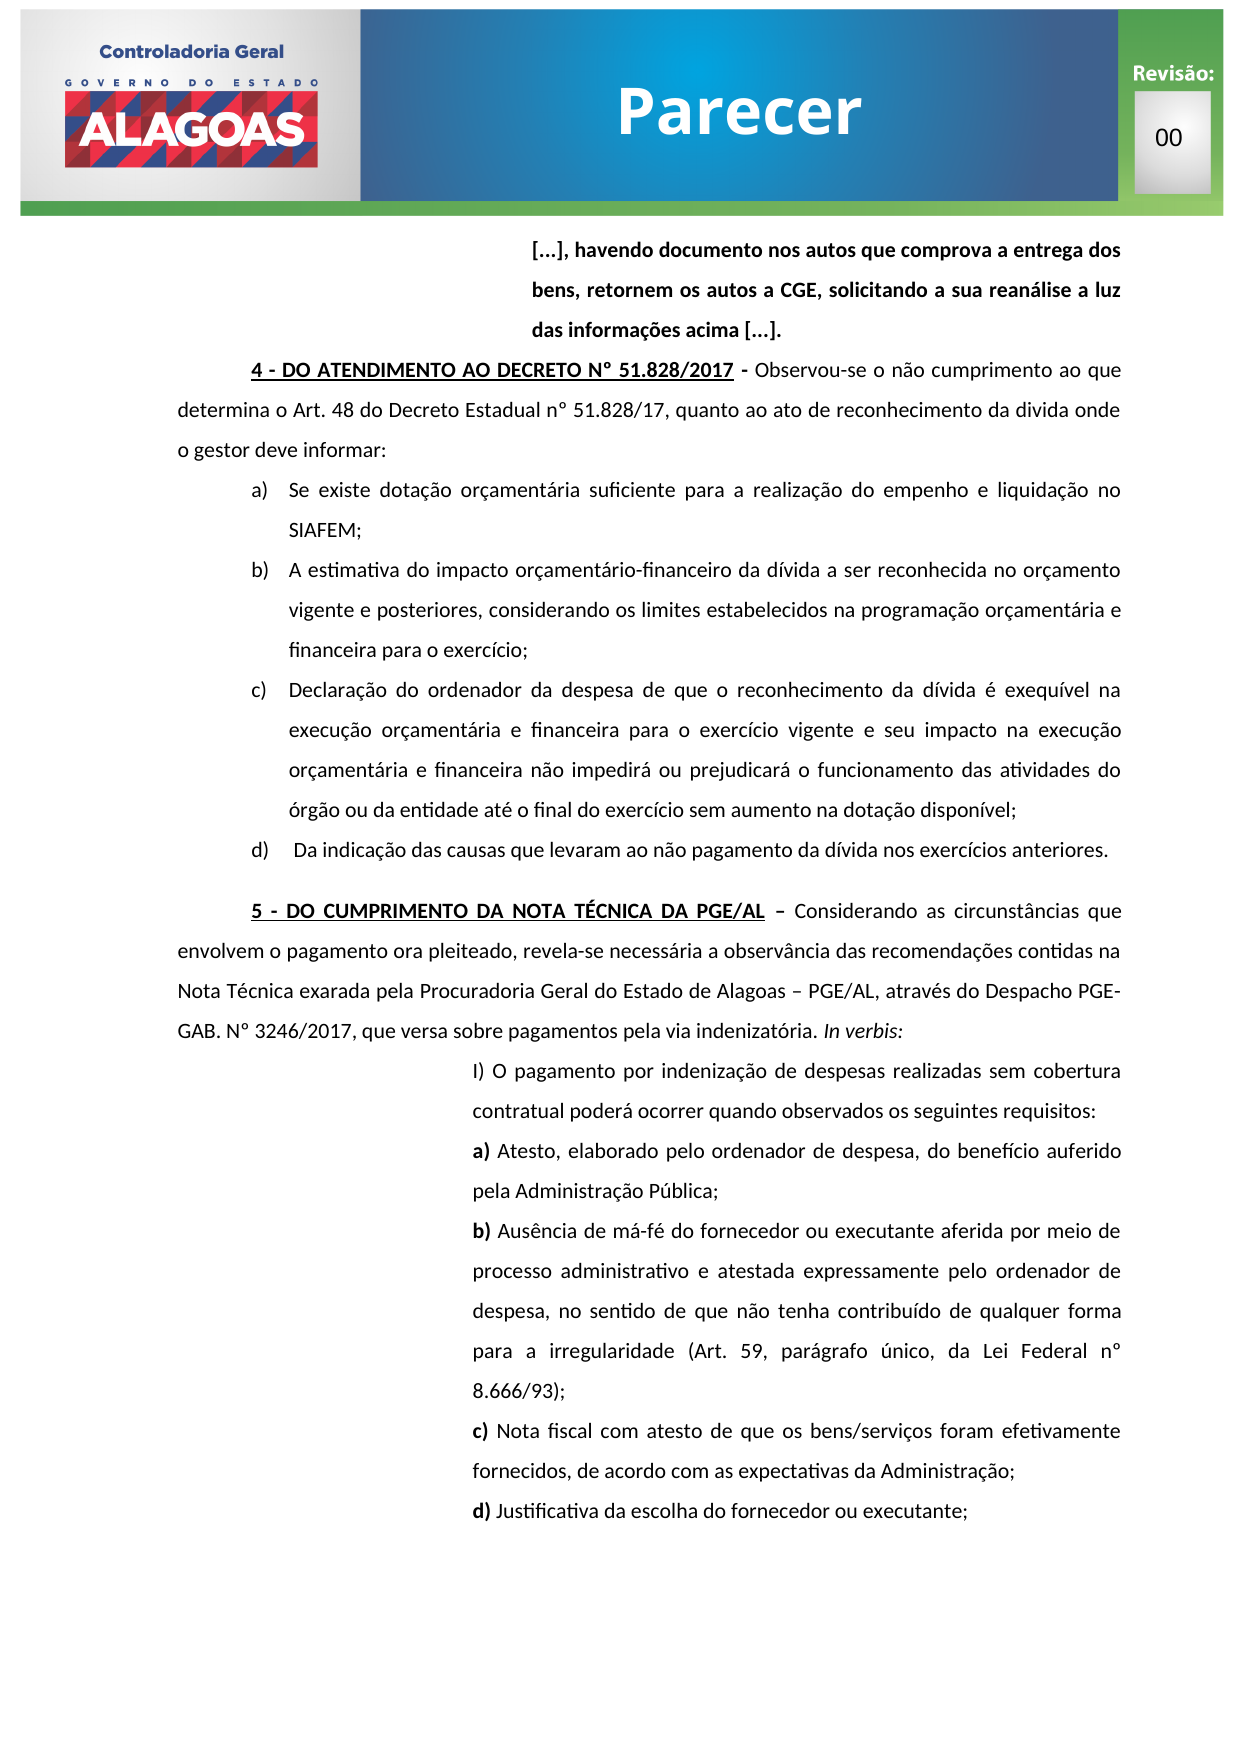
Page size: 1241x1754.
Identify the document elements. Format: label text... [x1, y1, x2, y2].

text b) Ausência de má-fé do fornecedor ou executante aferida por meio de processo administrativo e atestada expressamente pelo ordenador de despesa, no sentido de que não tenha contribuído de qualquer forma para a irregularidade (Art. 59, parágrafo único, da Lei Federal nº 8.666/93); [472, 1217, 1122, 1404]
list A estimativa do impacto orçamentário-financeiro da dívida a ser reconhecida no orçamento vigente e posteriores, considerando os limites estabelecidos na programação orçamentária e financeira para o exercício; [251, 556, 1122, 663]
text 5 - DO CUMPRIMENTO DA NOTA TÉCNICA DA PGE/AL – Considerando as circunstâncias que envolvem o pagamento ora pleiteado, revela-se necessária a observância das recomendações contidas na Nota Técnica exarada pela Procuradoria Geral do Estado de Alagoas – PGE/AL, através do Despacho PGE-GAB. Nº 3246/2017, que versa sobre pagamentos pela via indenizatória. In verbis: [177, 897, 1122, 1044]
text c) Nota fiscal com atesto de que os bens/serviços foram efetivamente fornecidos, de acordo com as expectativas da Administração; [472, 1417, 1122, 1484]
text [...], havendo documento nos autos que comprova a entrega dos bens, retornem os autos a CGE, solicitando a sua reanálise a luz das informações acima [...]. [532, 236, 1122, 343]
list Se existe dotação orçamentária suficiente para a realização do empenho e liquidação no SIAFEM; [251, 476, 1122, 543]
text 4 - DO ATENDIMENTO AO DECRETO Nº 51.828/2017 - Observou-se o não cumprimento ao que determina o Art. 48 do Decreto Estadual nº 51.828/17, quanto ao ato de reconhecimento da divida onde o gestor deve informar: [177, 356, 1122, 463]
list Declaração do ordenador da despesa de que o reconhecimento da dívida é exequível na execução orçamentária e financeira para o exercício vigente e seu impacto na execução orçamentária e financeira não impedirá ou prejudicará o funcionamento das atividades do órgão ou da entidade até o final do exercício sem aumento na dotação disponível; [251, 676, 1122, 823]
picture [20, 9, 1224, 216]
text a) Atesto, elaborado pelo ordenador de despesa, do benefício auferido pela Administração Pública; [472, 1137, 1122, 1204]
list Da indicação das causas que levaram ao não pagamento da dívida nos exercícios anteriores. [251, 836, 1122, 863]
text I) O pagamento por indenização de despesas realizadas sem cobertura contratual poderá ocorrer quando observados os seguintes requisitos: [472, 1057, 1122, 1124]
text d) Justificativa da escolha do fornecedor ou executante; [472, 1497, 1122, 1524]
